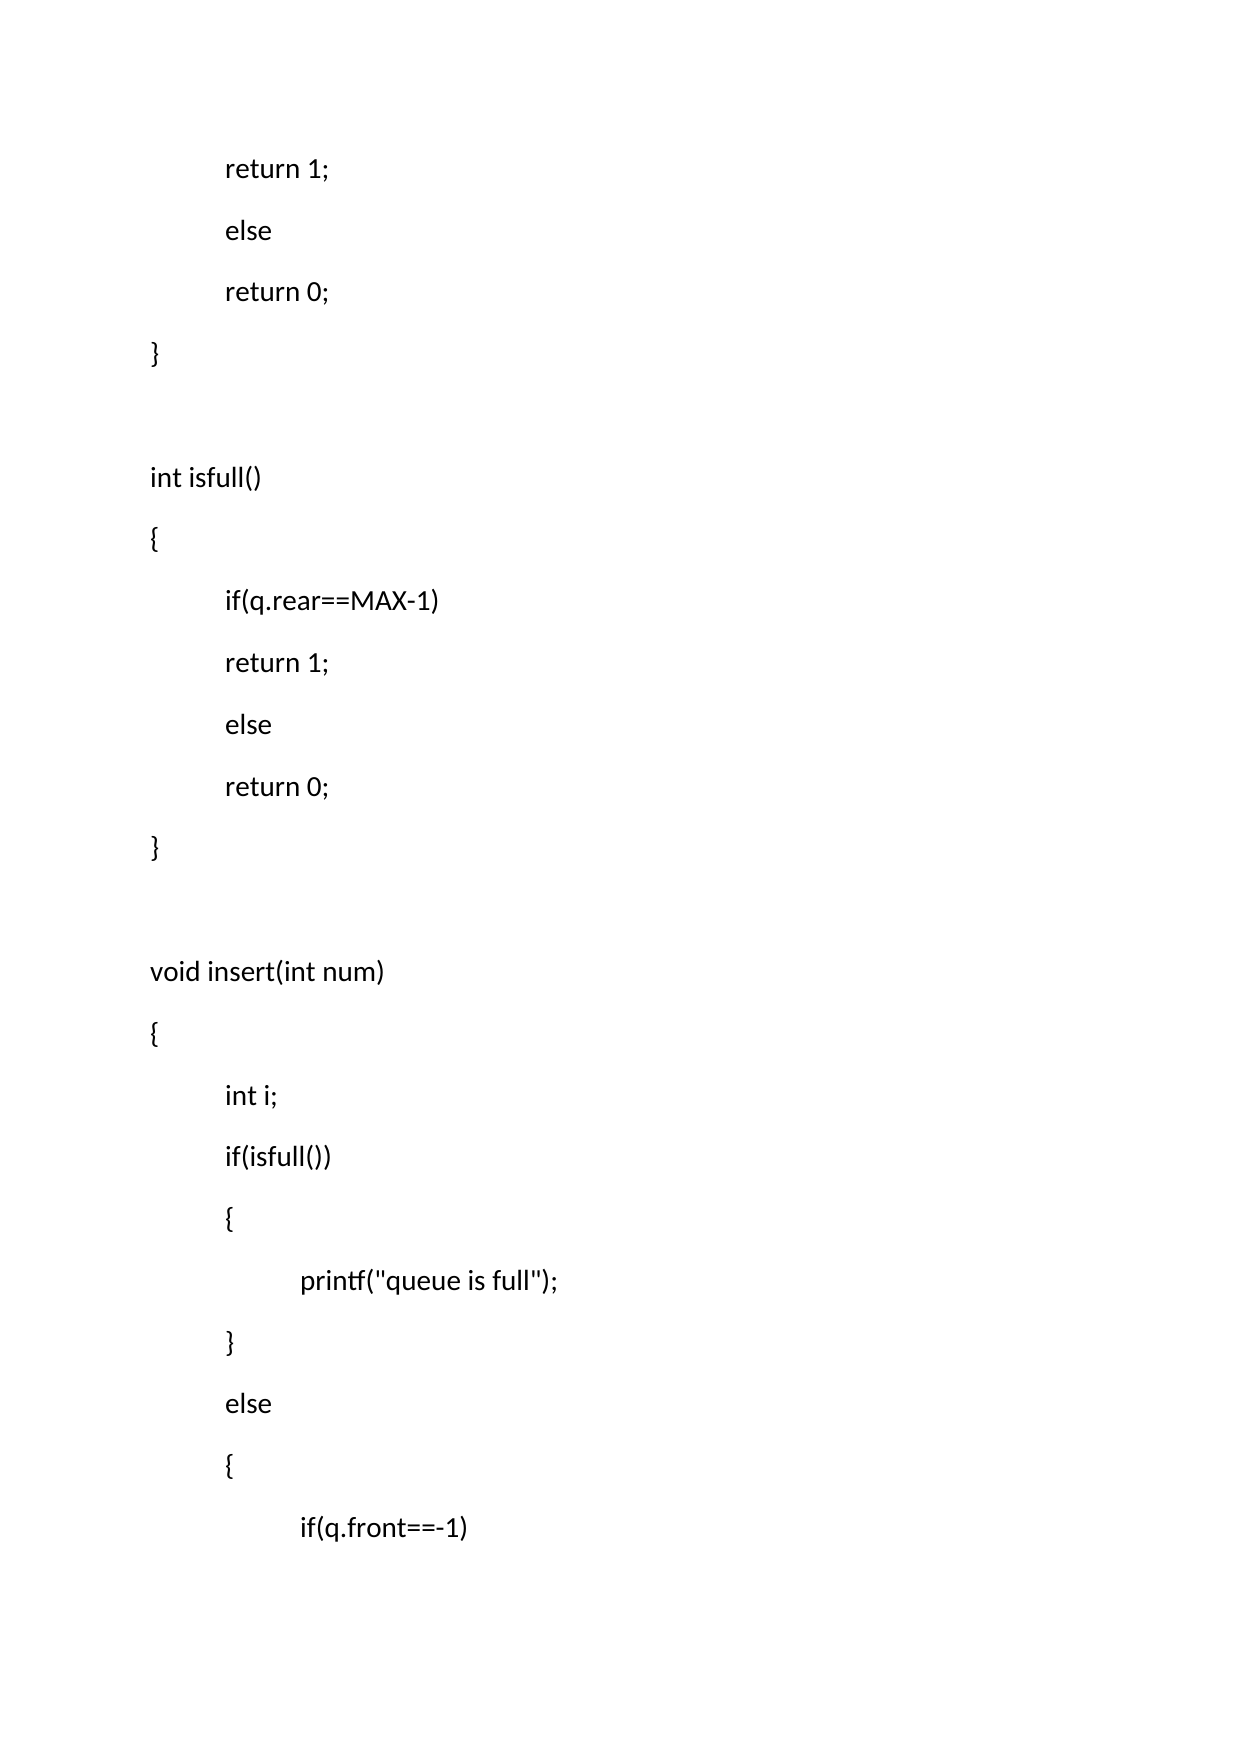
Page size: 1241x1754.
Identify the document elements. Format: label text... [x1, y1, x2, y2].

text if(q.front==-1) [150, 1509, 1090, 1544]
text return 1; [150, 150, 1090, 186]
text printf("queue is full"); [150, 1262, 1090, 1297]
text if(isfull()) [150, 1138, 1090, 1174]
text return 1; [150, 644, 1090, 680]
text } [150, 1324, 1090, 1359]
text else [150, 1385, 1090, 1421]
text if(q.rear==MAX-1) [150, 582, 1090, 618]
text else [150, 706, 1090, 742]
text int i; [150, 1077, 1090, 1112]
text } [150, 829, 1090, 865]
text return 0; [150, 273, 1090, 309]
text { [150, 1200, 1090, 1236]
text { [150, 1015, 1090, 1050]
text } [150, 335, 1090, 371]
text { [150, 521, 1090, 556]
text { [150, 1447, 1090, 1483]
text else [150, 212, 1090, 247]
text int isfull() [150, 459, 1090, 494]
text return 0; [150, 768, 1090, 803]
text void insert(int num) [150, 953, 1090, 989]
